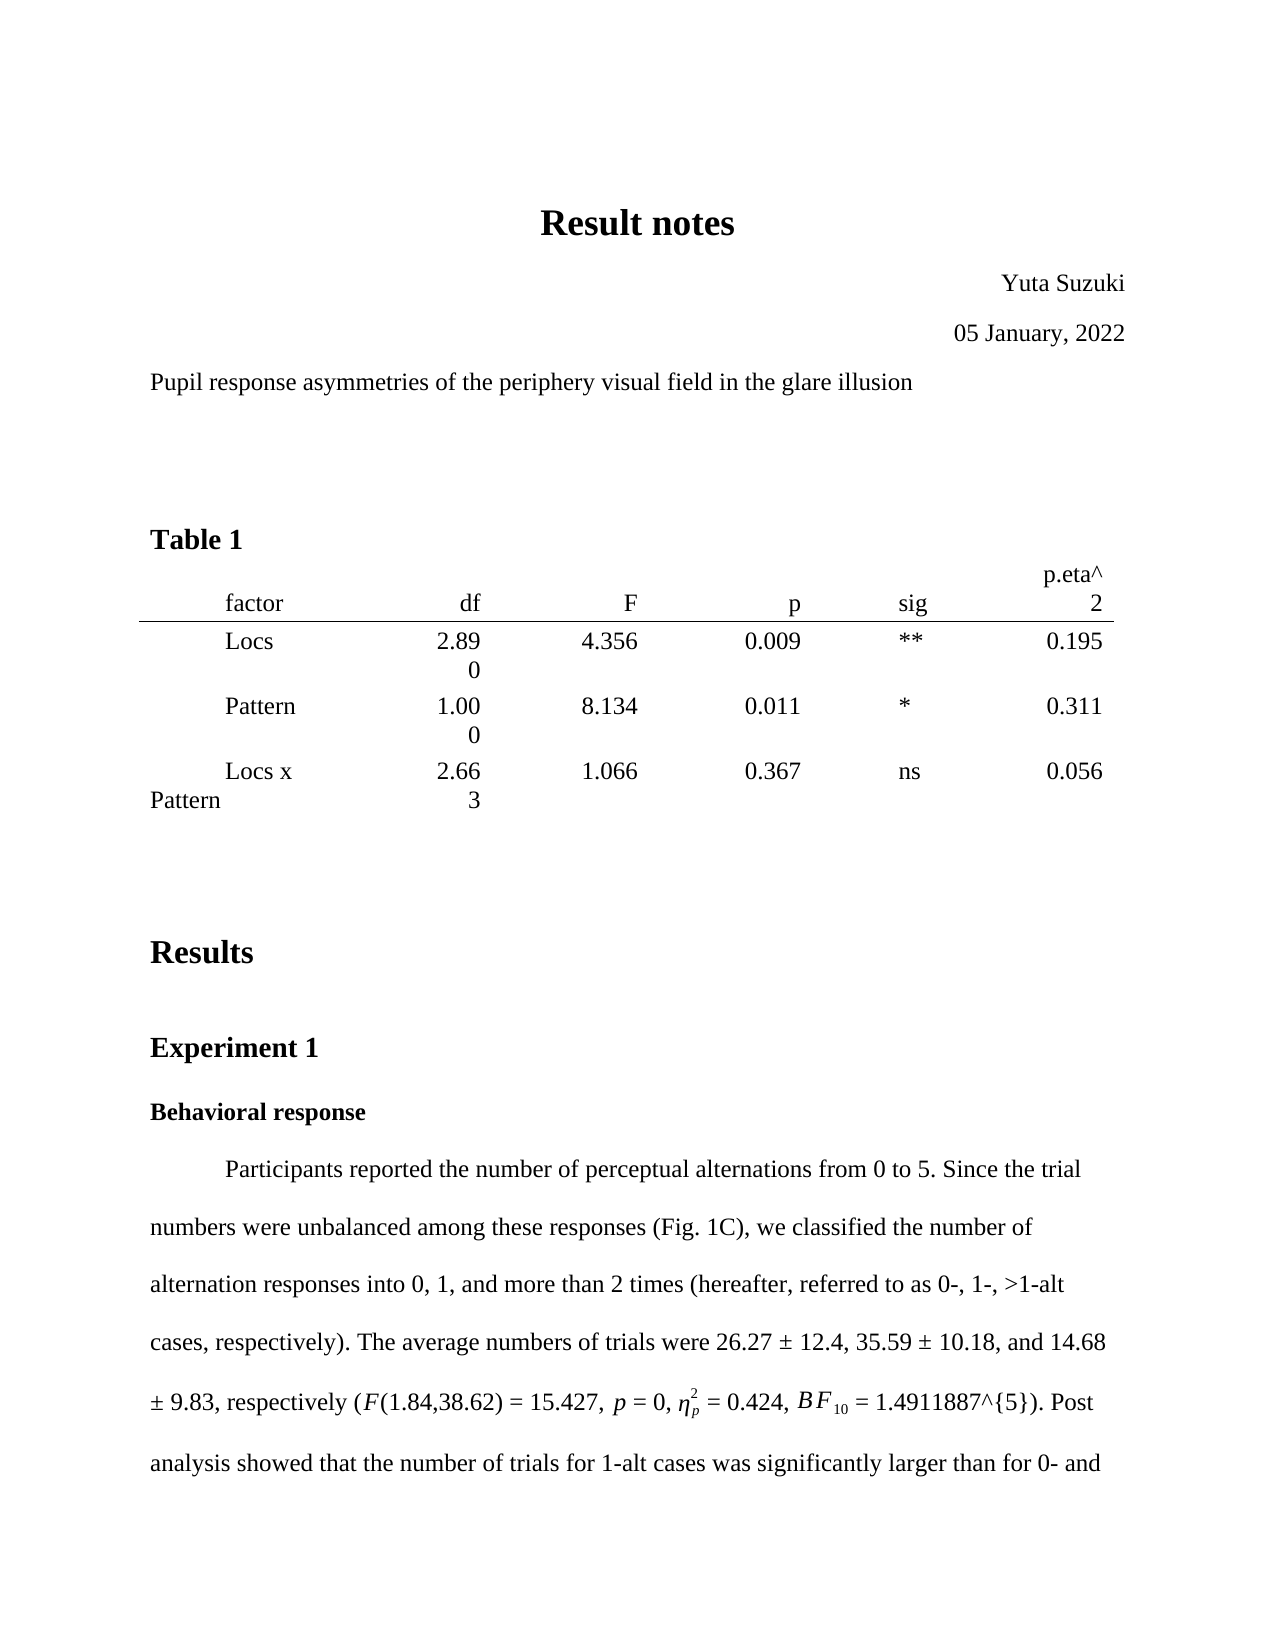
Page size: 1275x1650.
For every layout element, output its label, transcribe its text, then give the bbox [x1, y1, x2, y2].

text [150, 1154, 1125, 1477]
table_header p.eta^2 [947, 556, 1114, 621]
table_cell 1.066 [492, 753, 649, 817]
table_cell 0.195 [947, 622, 1114, 687]
table_cell Pattern [139, 688, 378, 752]
table_header F [492, 556, 649, 621]
table_header sig [812, 556, 947, 621]
subtitle Table 1 [150, 522, 1125, 556]
subtitle Behavioral response [150, 1097, 1125, 1126]
table_header factor [139, 556, 378, 621]
table_cell 0.056 [947, 753, 1114, 817]
table_cell 0.367 [649, 753, 812, 817]
table_cell ns [812, 753, 947, 817]
title Result notes [150, 200, 1125, 243]
text 05 January, 2022 [150, 318, 1125, 346]
table_cell 2.663 [378, 753, 492, 817]
table_cell 2.890 [378, 622, 492, 687]
table_cell Locs [139, 622, 378, 687]
table_cell 0.311 [947, 688, 1114, 752]
table_cell Locs x Pattern [139, 753, 378, 817]
table_header df [378, 556, 492, 621]
subtitle Experiment 1 [150, 1030, 1125, 1063]
table_cell * [812, 688, 947, 752]
table_cell 0.011 [649, 688, 812, 752]
table_cell 0.009 [649, 622, 812, 687]
text Pupil response asymmetries of the periphery visual field in the glare illusion [150, 367, 1125, 396]
subtitle Results [150, 932, 1125, 971]
table_header p [649, 556, 812, 621]
table_cell 1.000 [378, 688, 492, 752]
table_cell ** [812, 622, 947, 687]
table_cell 8.134 [492, 688, 649, 752]
table_cell 4.356 [492, 622, 649, 687]
text Yuta Suzuki [150, 268, 1125, 297]
